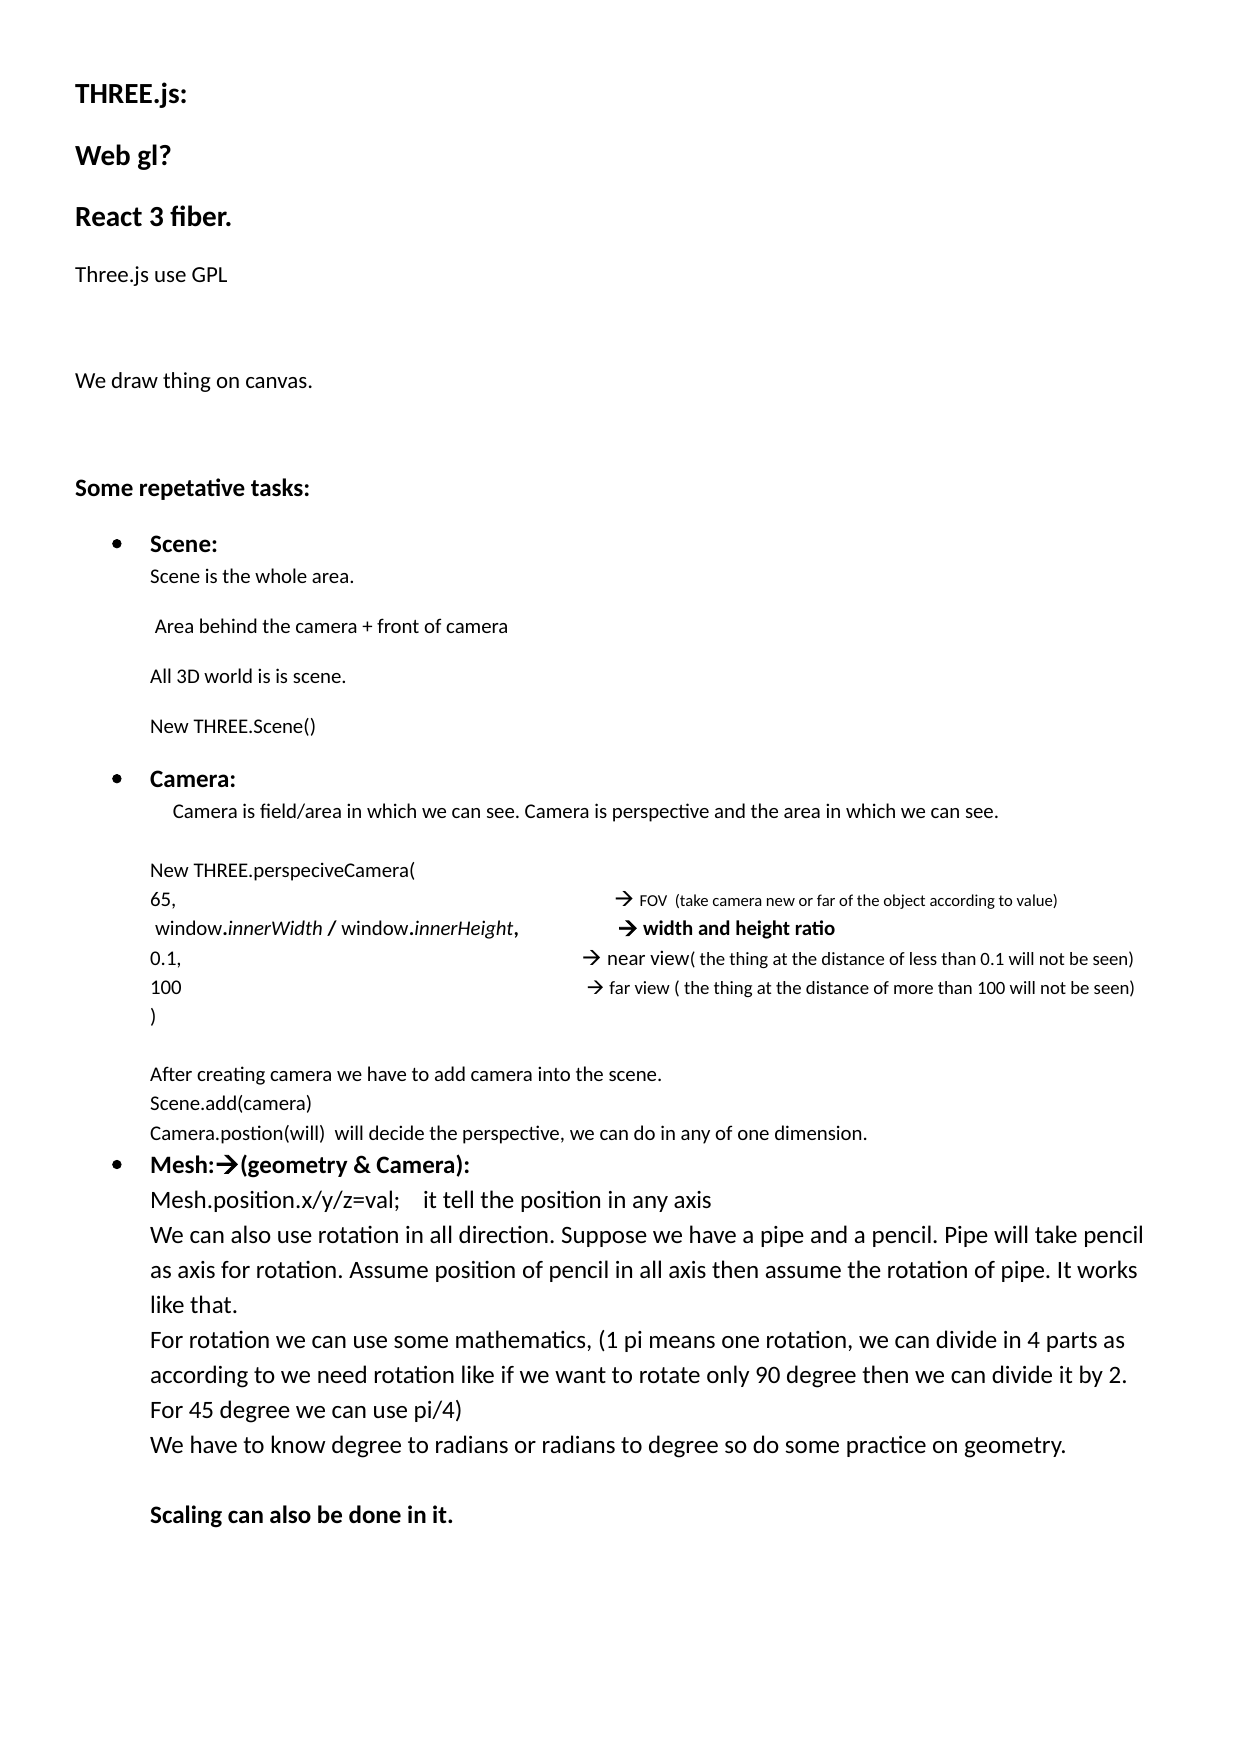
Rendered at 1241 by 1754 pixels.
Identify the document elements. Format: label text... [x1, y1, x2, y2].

list Scene is the whole area. [150, 563, 1165, 589]
list After creating camera we have to add camera into the scene. [150, 1061, 1165, 1087]
list window.innerWidth / window.innerHeight, width and height ratio [150, 916, 1165, 941]
list Scaling can also be done in it. [150, 1499, 1165, 1529]
list Mesh.position.x/y/z=val; it tell the position in any axis [150, 1184, 1165, 1214]
list Scene.add(camera) [150, 1091, 1165, 1116]
list ) [150, 1003, 1165, 1028]
text Web gl? [75, 137, 1165, 172]
text We draw thing on canvas. [75, 366, 1165, 394]
list Camera.postion(will) will decide the perspective, we can do in any of one dimension. [150, 1120, 1165, 1145]
text Some repetative tasks: [75, 472, 1165, 503]
text THREE.js: [75, 75, 1165, 111]
list Scene: [112, 528, 1165, 559]
list 65, FOV (take camera new or far of the object according to value) [150, 886, 1165, 912]
list Camera is field/area in which we can see. Camera is perspective and the area in which we can see. [150, 798, 1165, 824]
list We can also use rotation in all direction. Suppose we have a pipe and a pencil. Pipe will take pencil as axis for rotation. Assume position of pencil in all axis then assume the rotation of pipe. It works like that. [150, 1219, 1165, 1319]
list 100 far view ( the thing at the distance of more than 100 will not be seen) [150, 974, 1165, 999]
text React 3 fiber. [75, 198, 1165, 234]
list 0.1, near view( the thing at the distance of less than 0.1 will not be seen) [150, 945, 1165, 970]
text Area behind the camera + front of camera [75, 613, 1165, 639]
list We have to know degree to radians or radians to degree so do some practice on geometry. [150, 1429, 1165, 1459]
text Three.js use GPL [75, 260, 1165, 288]
text All 3D world is is scene. [75, 663, 1165, 689]
list For rotation we can use some mathematics, (1 pi means one rotation, we can divide in 4 parts as according to we need rotation like if we want to rotate only 90 degree then we can divide it by 2. For 45 degree we can use pi/4) [150, 1324, 1165, 1424]
text New THREE.Scene() [75, 713, 1165, 739]
list Camera: [112, 763, 1165, 794]
list Mesh:(geometry & Camera): [112, 1149, 1165, 1179]
list New THREE.perspeciveCamera( [150, 857, 1165, 883]
